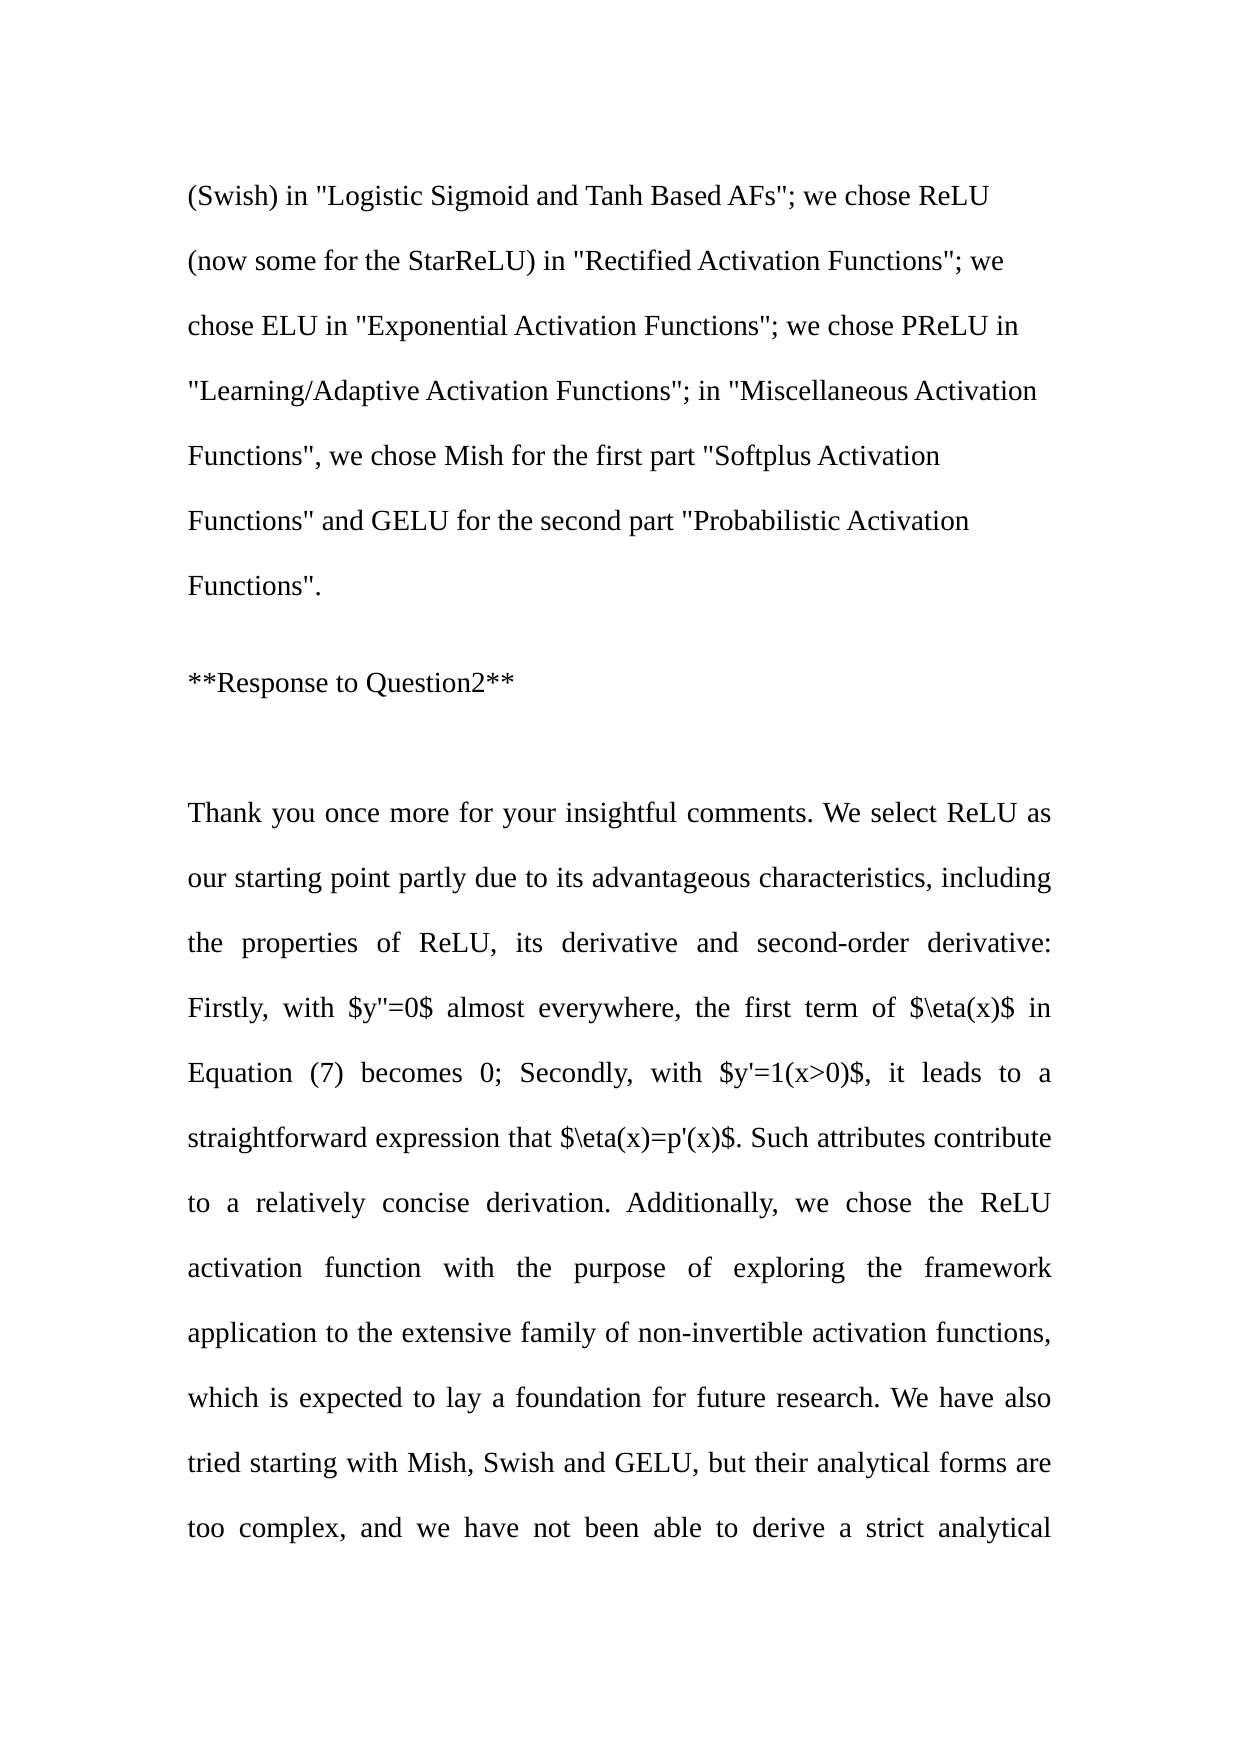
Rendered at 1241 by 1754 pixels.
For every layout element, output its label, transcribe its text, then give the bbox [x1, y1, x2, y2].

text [187, 162, 1053, 617]
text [187, 779, 1053, 1559]
text **Response to Question2** [187, 649, 1053, 714]
